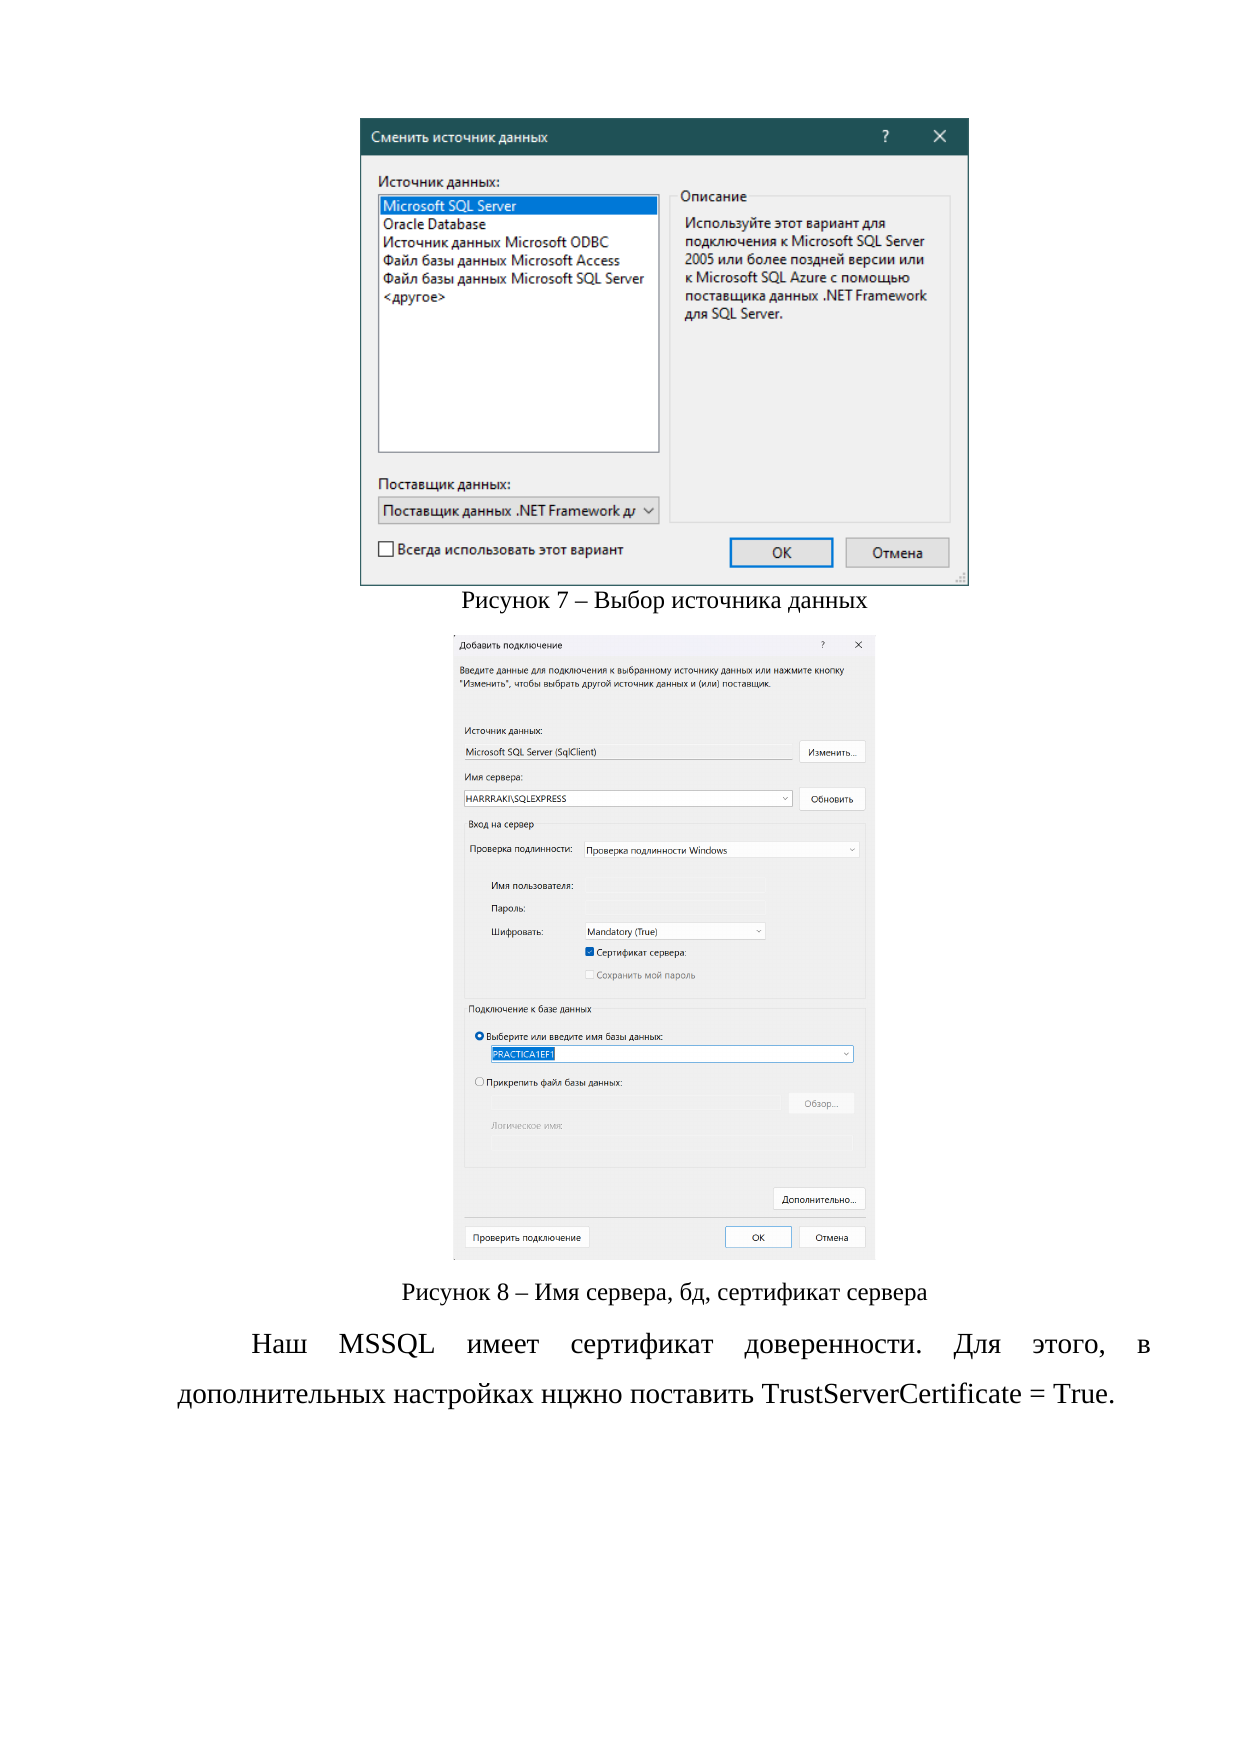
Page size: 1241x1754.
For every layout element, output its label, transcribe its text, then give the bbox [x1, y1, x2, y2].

picture [360, 118, 969, 586]
picture [453, 635, 876, 1260]
text Наш MSSQL имеет сертификат доверенности. Для этого, в дополнительных настройках нцжно поставить TrustServerCertificate = True. [177, 1326, 1152, 1410]
text Рисунок 7 – Выбор источника данных [177, 585, 1152, 614]
text Рисунок 8 – Имя сервера, бд, сертификат сервера [177, 1277, 1152, 1306]
